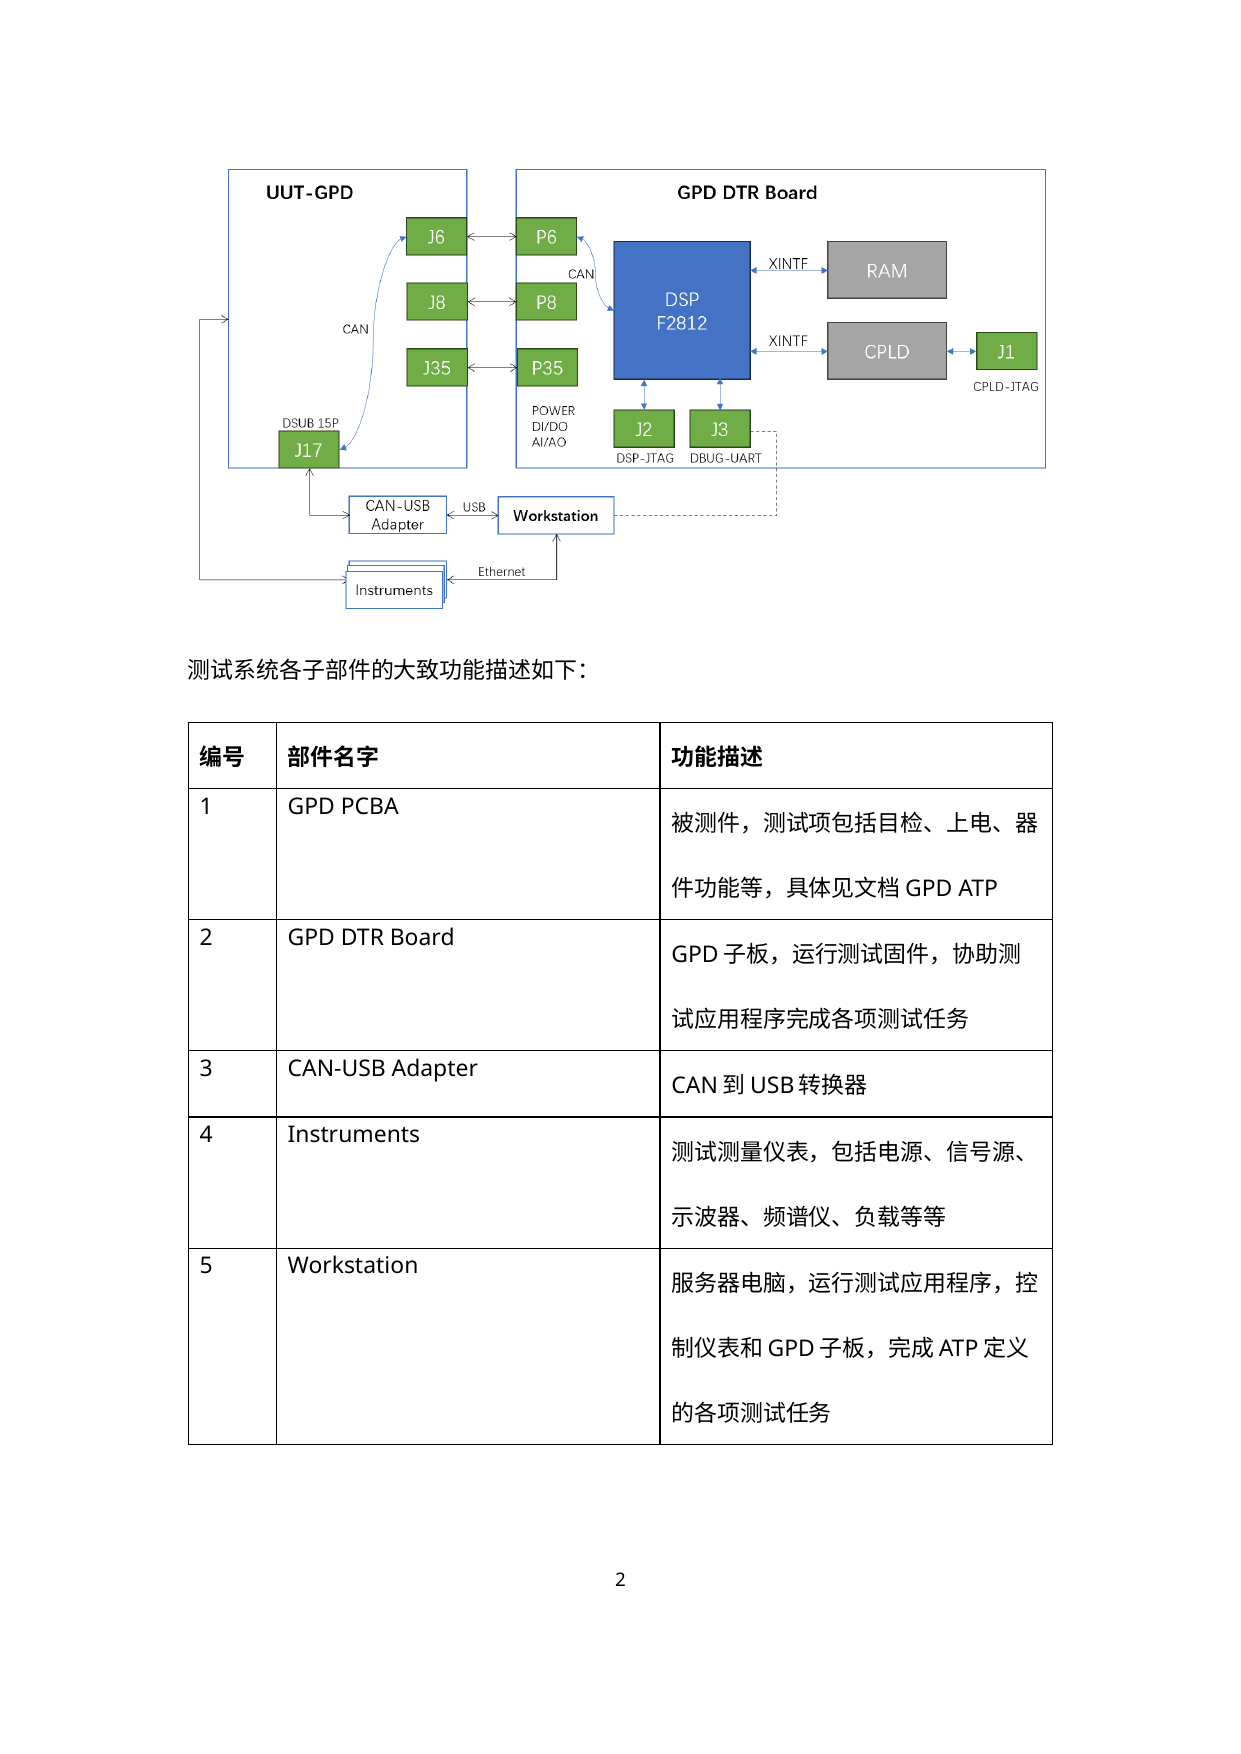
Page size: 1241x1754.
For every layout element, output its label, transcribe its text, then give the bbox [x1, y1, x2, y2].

table_cell Workstation [277, 1249, 659, 1443]
table_cell 被测件，测试项包括目检、上电、器件功能等，具体见文档GPD ATP [661, 789, 1052, 919]
table_cell 测试测量仪表，包括电源、信号源、示波器、频谱仪、负载等等 [661, 1118, 1052, 1247]
table_cell 服务器电脑，运行测试应用程序，控制仪表和GPD子板，完成ATP定义的各项测试任务 [661, 1249, 1052, 1443]
table_cell 4 [189, 1118, 276, 1247]
picture [187, 159, 1053, 614]
table_header 部件名字 [277, 723, 659, 788]
table_cell 2 [189, 920, 276, 1050]
table_header 编号 [189, 723, 276, 788]
table_header 功能描述 [661, 723, 1052, 788]
table_cell GPD PCBA [277, 789, 659, 919]
table_cell GPD DTR Board [277, 920, 659, 1050]
table_cell 3 [189, 1051, 276, 1116]
table_cell 1 [189, 789, 276, 919]
table_cell GPD子板，运行测试固件，协助测试应用程序完成各项测试任务 [661, 920, 1052, 1050]
text 测试系统各子部件的大致功能描述如下： [187, 636, 1053, 701]
table_cell Instruments [277, 1118, 659, 1247]
table_cell CAN到USB转换器 [661, 1051, 1052, 1116]
table_cell 5 [189, 1249, 276, 1443]
table_cell CAN-USB Adapter [277, 1051, 659, 1116]
